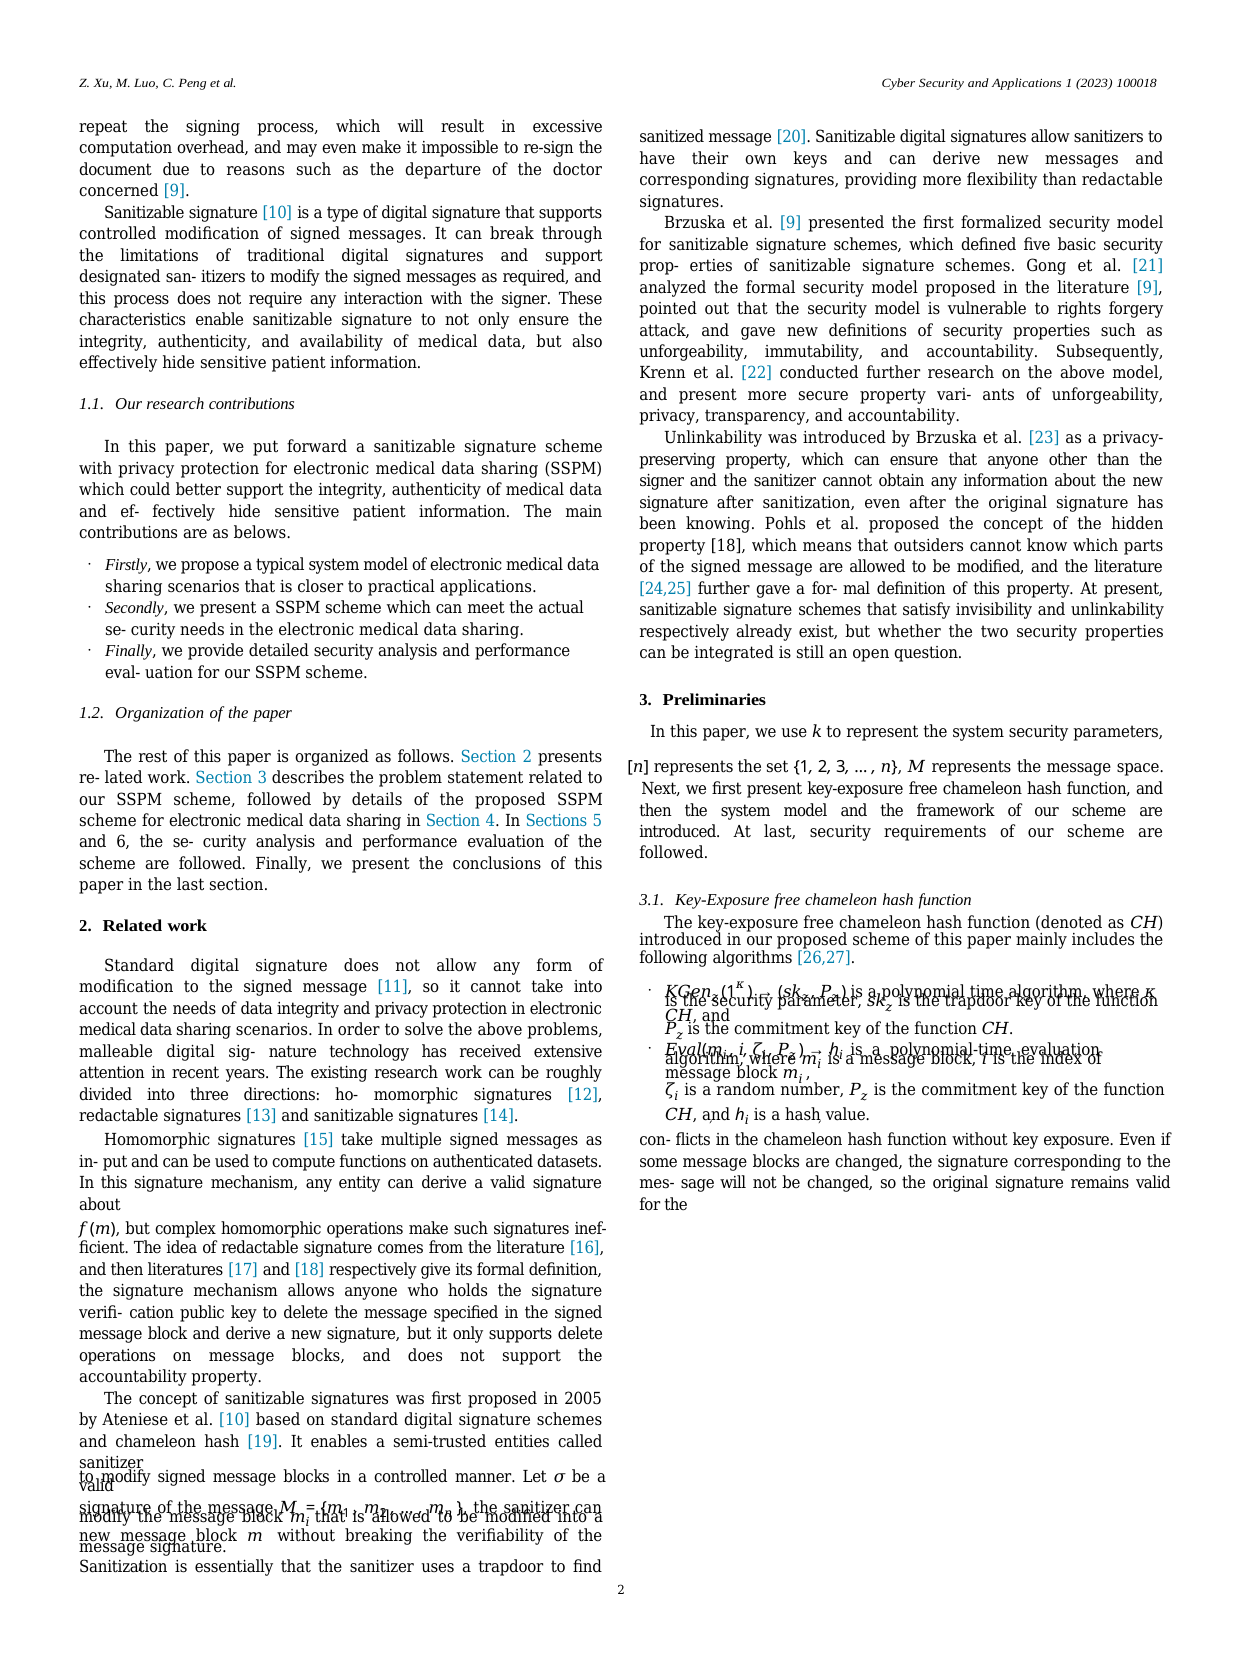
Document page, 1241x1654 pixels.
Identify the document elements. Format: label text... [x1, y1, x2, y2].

list 𝐸𝑣𝑎𝑙(𝑚𝑖 , 𝑖, 𝜁𝑖 , 𝑃𝑧 ) → ℎ𝑖 is a polynomial-time evaluation algorithm, where 𝑚𝑖 is a message block, 𝑖 is the index of message block 𝑚𝑖 , [648, 1045, 1163, 1087]
picture [781, 215, 785, 230]
text Sanitizable signature [10] is a type of digital signature that supports controlled modification of signed messages. It can break through the limitations of traditional digital signatures and support designated san- itizers to modify the signed messages as required, and this process does not require any interaction with the signer. These characteristics enable sanitizable signature to not only ensure the integrity, authenticity, and availability of medical data, but also effectively hide sensitive patient information. [79, 203, 603, 372]
text and then literatures [17] and [18] respectively give its formal definition, the signature mechanism allows anyone who holds the signature verifi- cation public key to delete the message specified in the signed message block and derive a new signature, but it only supports delete operations on message blocks, and does not support the accountability property. [79, 1259, 603, 1386]
picture [594, 816, 600, 823]
picture [653, 583, 658, 591]
picture [552, 815, 557, 826]
picture [319, 1262, 323, 1277]
list Finally, we provide detailed security analysis and performance eval- uation for our SSPM scheme. [88, 641, 603, 682]
text The concept of sanitizable signatures was first proposed in 2005 by Ateniese et al. [10] based on standard digital signature schemes and chameleon hash [19]. It enables a semi-trusted entities called sanitizer [79, 1389, 603, 1472]
text Homomorphic signatures [15] take multiple signed messages as in- put and can be used to compute functions on authenticated datasets. In this signature mechanism, any entity can derive a valid signature about [79, 1130, 603, 1214]
text Next, we first present key-exposure free chameleon hash function, and [627, 780, 1163, 798]
text then the system model and the framework of our scheme are introduced. At last, security requirements of our scheme are followed. [639, 800, 1163, 863]
picture [767, 365, 771, 378]
text Standard digital signature does not allow any form of modification to the signed message [11], so it cannot take into account the needs of data integrity and privacy protection in electronic medical data sharing scenarios. In order to solve the above problems, malleable digital sig- nature technology has received extensive attention in recent years. The existing research work can be roughly divided into three directions: ho- momorphic signatures [12], redactable signatures [13] and sanitizable signatures [14]. [79, 956, 603, 1125]
picture [571, 1240, 575, 1255]
picture [320, 1135, 326, 1142]
picture [287, 205, 291, 218]
text [𝑛] represents the set {1, 2, 3, … , 𝑛}, 𝑀 represents the message space. [627, 744, 1164, 780]
picture [593, 1087, 597, 1100]
picture [485, 815, 490, 823]
picture [223, 772, 228, 783]
list Our research contributions [79, 394, 607, 413]
text sanitized message [20]. Sanitizable digital signatures allow sanitizers to have their own keys and can derive new messages and corresponding signatures, providing more flexibility than redactable signatures. [639, 127, 1163, 211]
text to modify signed message blocks in a controlled manner. Let 𝜎 be a valid [79, 1474, 607, 1494]
picture [1158, 258, 1162, 273]
text Brzuska et al. [9] presented the first formalized security model for sanitizable signature schemes, which defined five basic security prop- erties of sanitizable signature schemes. Gong et al. [21] analyzed the formal security model proposed in the literature [9], pointed out that the security model is vulnerable to rights forgery attack, and gave new definitions of security properties such as unforgeability, immutability, and accountability. Subsequently, Krenn et al. [22] conducted further research on the above model, and present more secure property vari- ants of unforgeability, privacy, transparency, and accountability. [639, 213, 1163, 426]
picture [796, 215, 800, 230]
text Unlinkability was introduced by Brzuska et al. [23] as a privacy- preserving property, which can ensure that anyone other than the signer and the sanitizer cannot obtain any information about the new signature after sanitization, even after the original signature has been knowing. Pohls et al. proposed the concept of the hidden property [18], which means that outsiders cannot know which parts of the signed message are allowed to be modified, and the literature [24,25] further gave a for- mal definition of this property. At present, sanitizable signature schemes that satisfy invisibility and unlinkability respectively already exist, but whether the two security properties can be integrated is still an open question. [639, 428, 1163, 662]
text Sanitization is essentially that the sanitizer uses a trapdoor to find con- flicts in the chameleon hash function without key exposure. Even if some message blocks are changed, the signature corresponding to the mes- sage will not be changed, so the original signature remains valid for the [639, 1130, 1171, 1214]
text In this paper, we use 𝑘 to represent the system security parameters, [627, 709, 1163, 744]
list Secondly, we present a SSPM scheme which can meet the actual se- curity needs in the electronic medical data sharing. [88, 598, 603, 639]
text 𝐶𝐻, and ℎ𝑖 is a hash value. [665, 1098, 1176, 1126]
picture [509, 1108, 513, 1121]
picture [801, 129, 805, 144]
picture [571, 817, 577, 824]
picture [220, 1412, 224, 1427]
subtitle Preliminaries [639, 691, 1176, 709]
text The key-exposure free chameleon hash function (denoted as 𝐶𝐻) introduced in our proposed scheme of this paper mainly includes the [639, 912, 1163, 950]
text In this paper, we put forward a sanitizable signature scheme with privacy protection for electronic medical data sharing (SSPM) which could better support the integrity, authenticity of medical data and ef- fectively hide sensitive patient information. The main contributions are as belows. [79, 437, 603, 543]
list Firstly, we propose a typical system model of electronic medical data sharing scenarios that is closer to practical applications. [88, 555, 603, 596]
text following algorithms [26,27]. [639, 952, 1176, 967]
text 𝑓 (𝑚), but complex homomorphic operations make such signatures inef- [79, 1216, 607, 1239]
text repeat the signing process, which will result in excessive computation overhead, and may even make it impossible to re-sign the document due to reasons such as the departure of the doctor concerned [9]. [79, 117, 603, 201]
list Key-Exposure free chameleon hash function [639, 891, 1176, 909]
picture [180, 183, 184, 196]
list 𝐾𝐺𝑒𝑛𝑧 (1𝜅 ) → (𝑠𝑘𝑧 , 𝑃𝑧 ) is a polynomial time algorithm, where 𝜅 is the security parameter, 𝑠𝑘𝑧 is the trapdoor key of the function 𝐶𝐻, and [648, 985, 1164, 1026]
text signature of the message 𝑀 = {𝑚1 , 𝑚2 , … , 𝑚𝑛 }, the sanitizer can modify the message block 𝑚𝑖 that is allowed to be modified into a new message block 𝑚′ without breaking the verifiability of the message signature. [79, 1503, 603, 1556]
picture [498, 1110, 503, 1118]
subtitle Related work [79, 916, 607, 935]
picture [1153, 280, 1157, 295]
text ficient. The idea of redactable signature comes from the literature [16], [79, 1239, 607, 1257]
list Organization of the paper [79, 703, 607, 722]
text The rest of this paper is organized as follows. Section 2 presents re- lated work. Section 3 describes the problem statement related to our SSPM scheme, followed by details of the proposed SSPM scheme for electronic medical data sharing in Section 4. In Sections 5 and 6, the se- curity analysis and performance evaluation of the scheme are followed. Finally, we present the conclusions of this paper in the last section. [79, 747, 603, 895]
